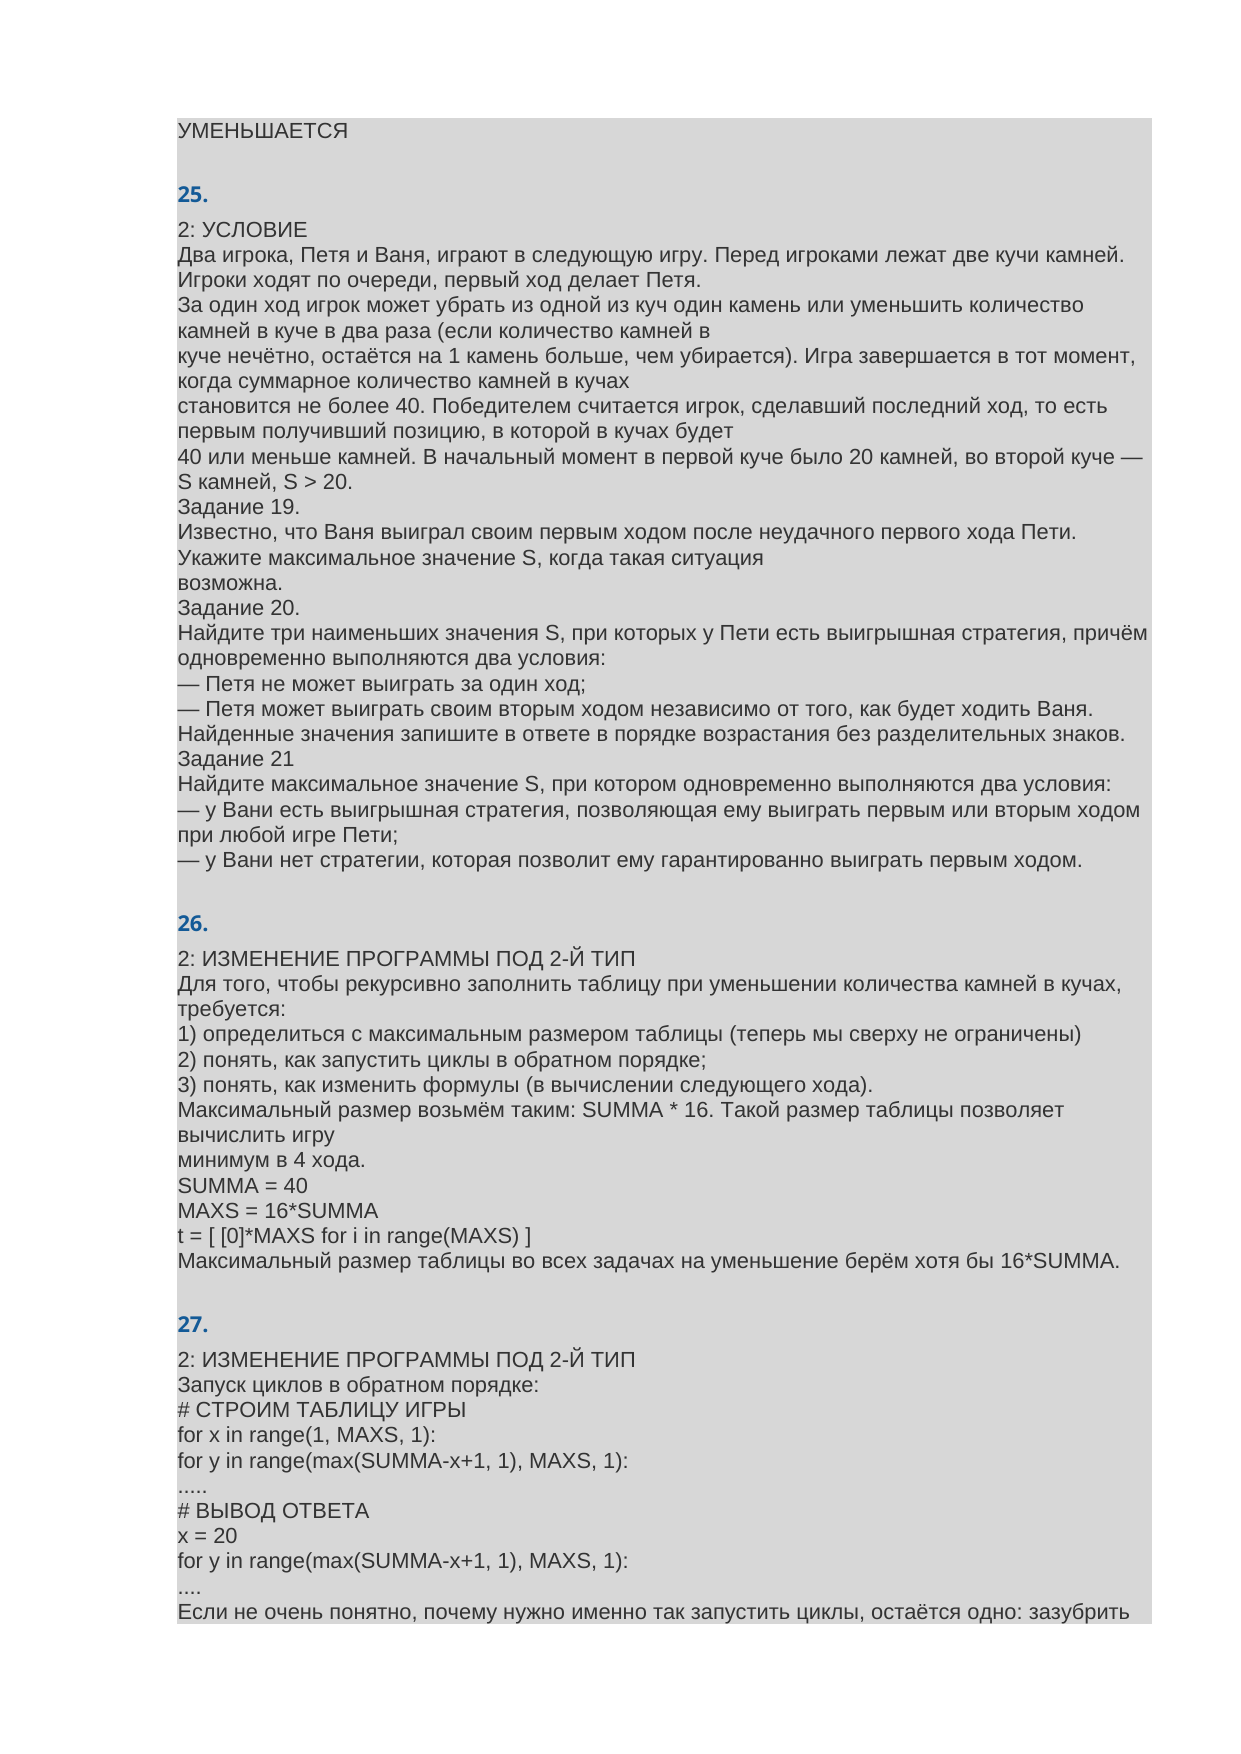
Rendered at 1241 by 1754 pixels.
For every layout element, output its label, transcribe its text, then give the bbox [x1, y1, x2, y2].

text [177, 118, 1152, 171]
text 2: ИЗМЕНЕНИЕ ПРОГРАММЫ ПОД 2-Й ТИП Для того, чтобы рекурсивно заполнить таблицу при уменьшении количества камней в кучах, требуется: 1) определиться с максимальным размером таблицы (теперь мы сверху не ограничены) 2) понять, как запустить циклы в обратном порядке; 3) понять, как изменить формулы (в вычислении следующего хода). Максимальный размер возьмём таким: SUMMA * 16. Такой размер таблицы позволяет вычислить игру минимум в 4 хода. SUMMA = 40 MAXS = 16*SUMMA t = [ [0]*MAXS for i in range(MAXS) ] Максимальный размер таблицы во всех задачах на уменьшение берём хотя бы 16*SUMMA. [177, 946, 1152, 1301]
text 26. [177, 908, 1152, 938]
text 2: УСЛОВИЕ Два игрока, Петя и Ваня, играют в следующую игру. Перед игроками лежат две кучи камней. Игроки ходят по очереди, первый ход делает Петя. За один ход игрок может убрать из одной из куч один камень или уменьшить количество камней в куче в два раза (если количество камней в куче нечётно, остаётся на 1 камень больше, чем убирается). Игра завершается в тот момент, когда суммарное количество камней в кучах становится не более 40. Победителем считается игрок, сделавший последний ход, то есть первым получивший позицию, в которой в кучах будет 40 или меньше камней. В начальный момент в первой куче было 20 камней, во второй куче — S камней, S > 20. Задание 19. Известно, что Ваня выиграл своим первым ходом после неудачного первого хода Пети. Укажите максимальное значение S, когда такая ситуация возможна. Задание 20. Найдите три наименьших значения S, при которых у Пети есть выигрышная стратегия, причём одновременно выполняются два условия: — Петя не может выиграть за один ход; — Петя может выиграть своим вторым ходом независимо от того, как будет ходить Ваня. Найденные значения запишите в ответе в порядке возрастания без разделительных знаков. Задание 21 Найдите максимальное значение S, при котором одновременно выполняются два условия: — у Вани есть выигрышная стратегия, позволяющая ему выиграть первым или вторым ходом при любой игре Пети; — у Вани нет стратегии, которая позволит ему гарантированно выиграть первым ходом. [177, 217, 1152, 900]
text 27. [177, 1309, 1152, 1339]
text 25. [177, 179, 1152, 209]
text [177, 1347, 1152, 1624]
